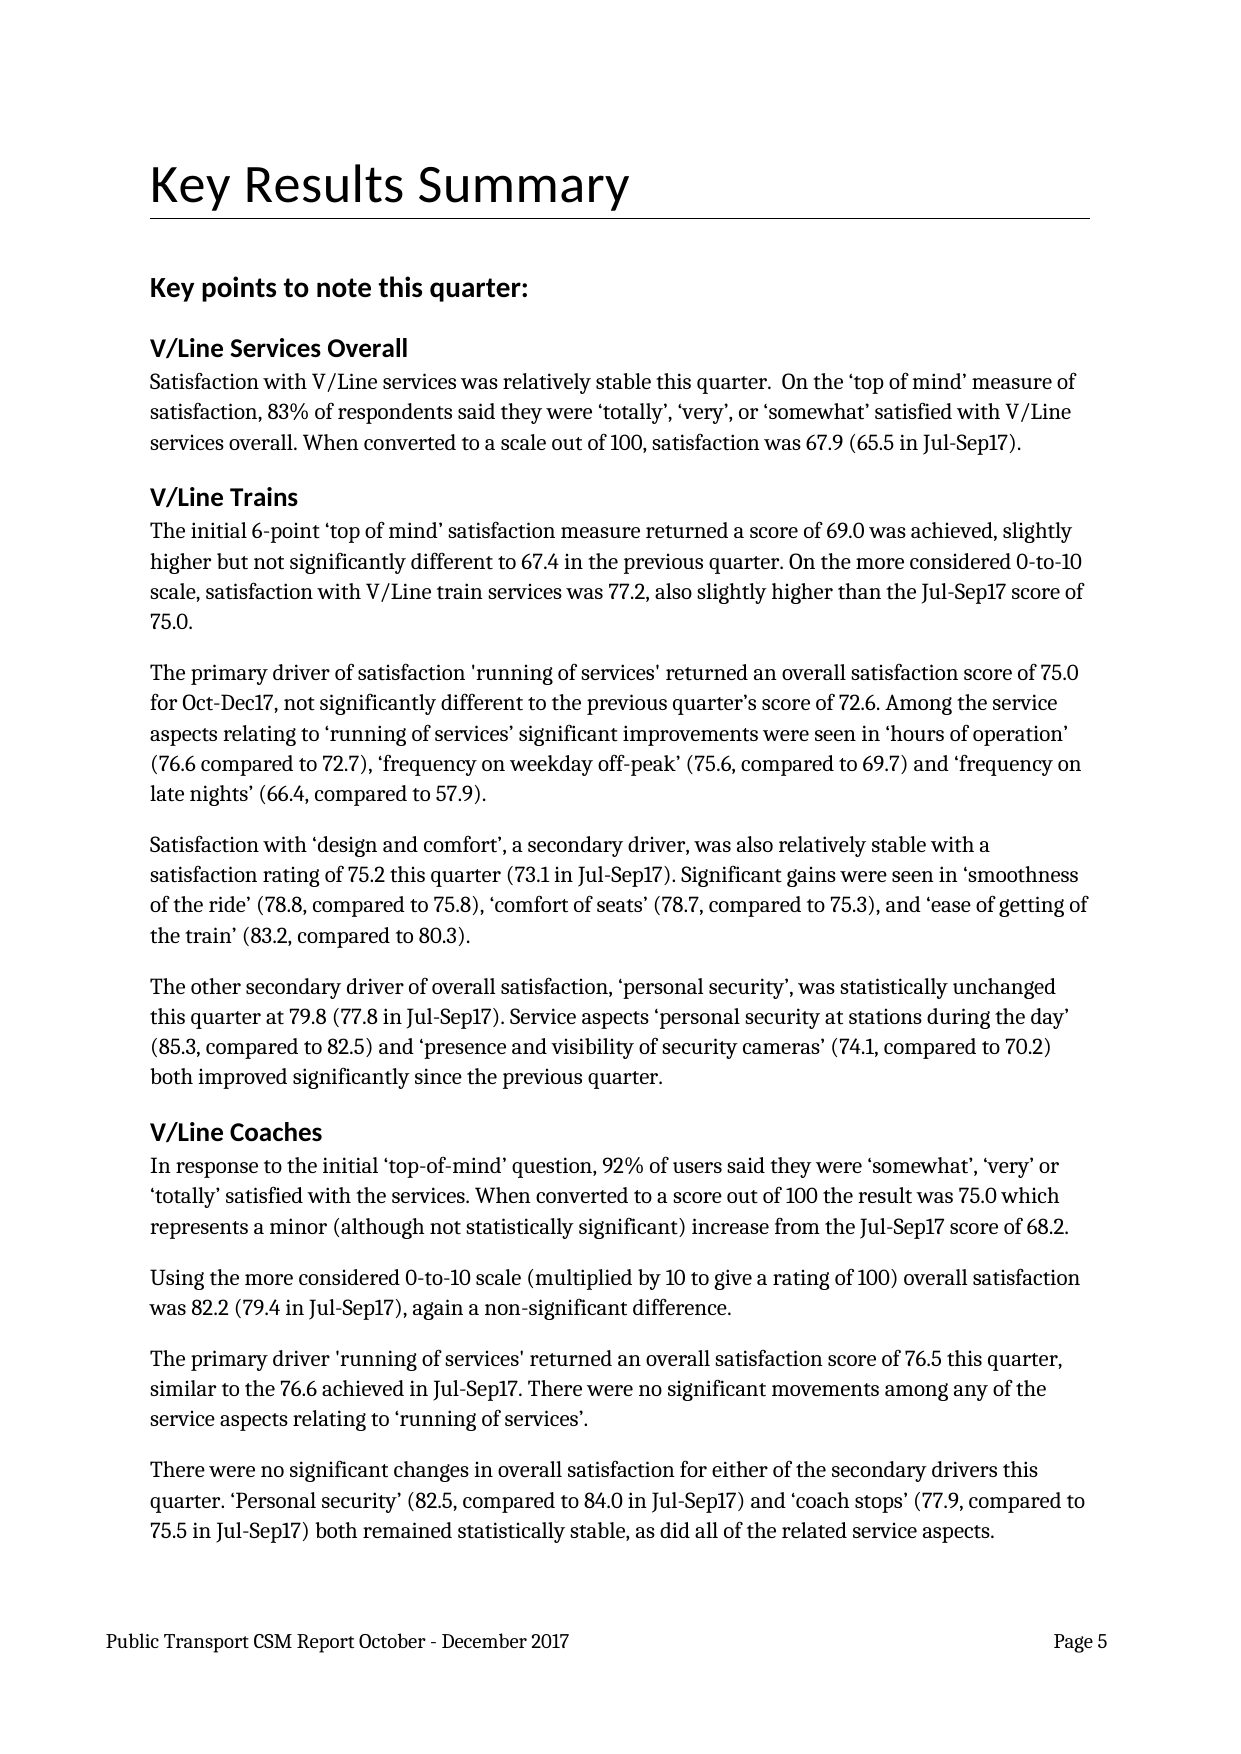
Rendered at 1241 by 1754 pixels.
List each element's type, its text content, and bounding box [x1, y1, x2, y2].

text The primary driver of satisfaction 'running of services' returned an overall satisfaction score of 75.0 for Oct-Dec17, not significantly different to the previous quarter’s score of 72.6. Among the service aspects relating to ‘running of services’ significant improvements were seen in ‘hours of operation’ (76.6 compared to 72.7), ‘frequency on weekday off-peak’ (75.6, compared to 69.7) and ‘frequency on late nights’ (66.4, compared to 57.9). [150, 660, 1090, 807]
title Key Results Summary [150, 150, 1090, 218]
text In response to the initial ‘top-of-mind’ question, 92% of users said they were ‘somewhat’, ‘very’ or ‘totally’ satisfied with the services. When converted to a score out of 100 the result was 75.0 which represents a minor (although not statistically significant) increase from the Jul-Sep17 score of 68.2. [150, 1153, 1090, 1240]
subtitle V/Line Coaches [150, 1115, 1090, 1148]
subtitle V/Line Services Overall [150, 331, 1090, 364]
text The other secondary driver of overall satisfaction, ‘personal security’, was statistically unchanged this quarter at 79.8 (77.8 in Jul-Sep17). Service aspects ‘personal security at stations during the day’ (85.3, compared to 82.5) and ‘presence and visibility of security cameras’ (74.1, compared to 70.2) both improved significantly since the previous quarter. [150, 973, 1090, 1091]
text There were no significant changes in overall satisfaction for either of the secondary drivers this quarter. ‘Personal security’ (82.5, compared to 84.0 in Jul-Sep17) and ‘coach stops’ (77.9, compared to 75.5 in Jul-Sep17) both remained statistically stable, as did all of the related service aspects. [150, 1457, 1090, 1544]
text Satisfaction with V/Line services was relatively stable this quarter. On the ‘top of mind’ measure of satisfaction, 83% of respondents said they were ‘totally’, ‘very’, or ‘somewhat’ satisfied with V/Line services overall. When converted to a scale out of 100, satisfaction was 67.9 (65.5 in Jul-Sep17). [150, 369, 1090, 456]
text Using the more considered 0-to-10 scale (multiplied by 10 to give a rating of 100) overall satisfaction was 82.2 (79.4 in Jul-Sep17), again a non-significant difference. [150, 1264, 1090, 1321]
subtitle Key points to note this quarter: [150, 269, 1090, 305]
text The primary driver 'running of services' returned an overall satisfaction score of 76.5 this quarter, similar to the 76.6 achieved in Jul-Sep17. There were no significant movements among any of the service aspects relating to ‘running of services’. [150, 1346, 1090, 1433]
text The initial 6-point ‘top of mind’ satisfaction measure returned a score of 69.0 was achieved, slightly higher but not significantly different to 67.4 in the previous quarter. On the more considered 0-to-10 scale, satisfaction with V/Line train services was 77.2, also slightly higher than the Jul-Sep17 score of 75.0. [150, 518, 1090, 635]
text Satisfaction with ‘design and comfort’, a secondary driver, was also relatively stable with a satisfaction rating of 75.2 this quarter (73.1 in Jul-Sep17). Significant gains were seen in ‘smoothness of the ride’ (78.8, compared to 75.8), ‘comfort of seats’ (78.7, compared to 75.3), and ‘ease of getting of the train’ (83.2, compared to 80.3). [150, 832, 1090, 949]
subtitle V/Line Trains [150, 480, 1090, 513]
